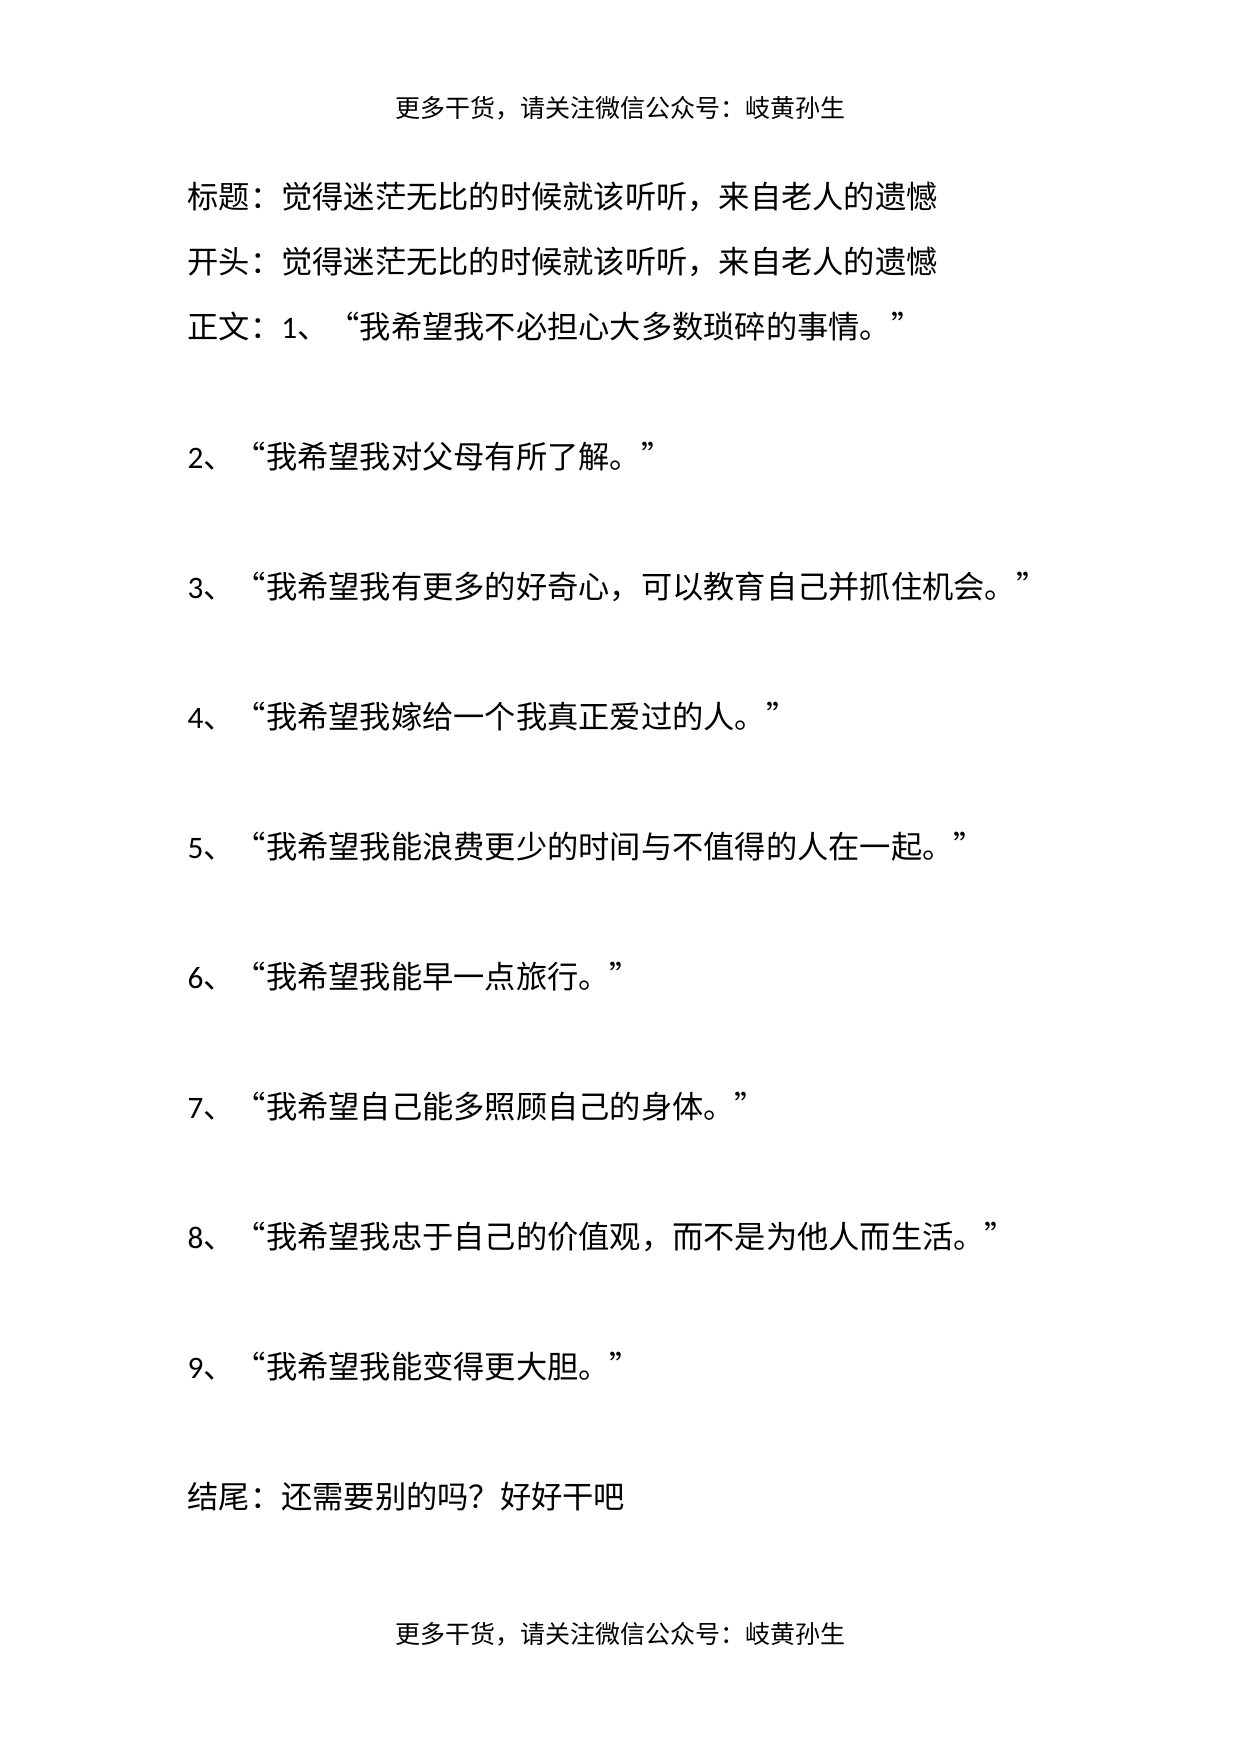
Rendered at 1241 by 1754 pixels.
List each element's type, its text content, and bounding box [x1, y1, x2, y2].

text 5、“我希望我能浪费更少的时间与不值得的人在一起。” [187, 812, 1053, 877]
text 开头：觉得迷茫无比的时候就该听听，来自老人的遗憾 [187, 227, 1053, 292]
text 7、“我希望自己能多照顾自己的身体。” [187, 1072, 1053, 1137]
text 9、“我希望我能变得更大胆。” [187, 1332, 1053, 1397]
text 8、“我希望我忠于自己的价值观，而不是为他人而生活。” [187, 1202, 1053, 1267]
text 结尾：还需要别的吗？好好干吧 [187, 1462, 1053, 1527]
text 4、“我希望我嫁给一个我真正爱过的人。” [187, 682, 1053, 747]
text 3、“我希望我有更多的好奇心，可以教育自己并抓住机会。” [187, 552, 1053, 617]
text 6、“我希望我能早一点旅行。” [187, 942, 1053, 1007]
text 2、“我希望我对父母有所了解。” [187, 422, 1053, 487]
text 正文：1、“我希望我不必担心大多数琐碎的事情。” [187, 292, 1053, 357]
text 标题：觉得迷茫无比的时候就该听听，来自老人的遗憾 [187, 162, 1053, 227]
